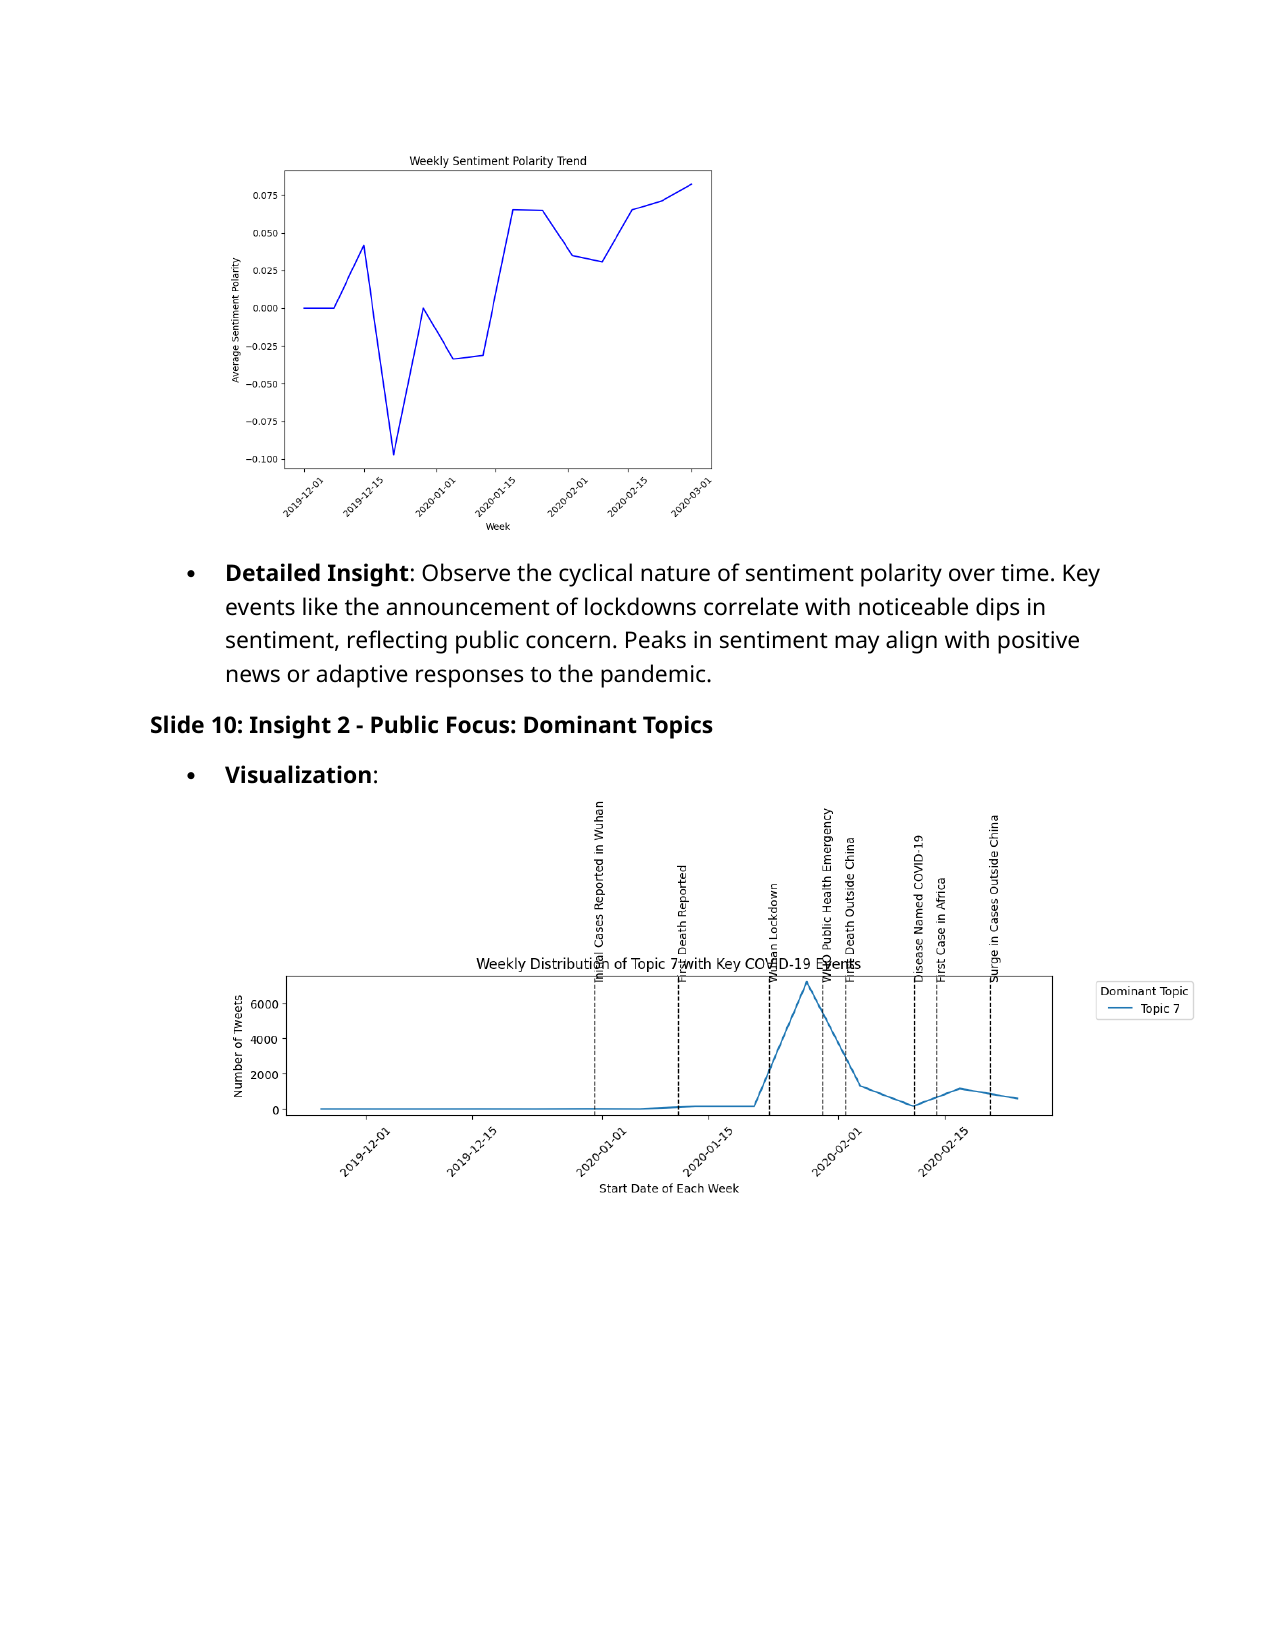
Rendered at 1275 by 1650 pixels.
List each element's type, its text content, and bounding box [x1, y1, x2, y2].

picture [225, 150, 720, 538]
list Detailed Insight: Observe the cyclical nature of sentiment polarity over time. Key events like the announcement of lockdowns correlate with noticeable dips in sentiment, reflecting public concern. Peaks in sentiment may align with positive news or adaptive responses to the pandemic. [187, 557, 1125, 689]
picture [225, 792, 1200, 1202]
text Slide 10: Insight 2 - Public Focus: Dominant Topics [150, 709, 1125, 740]
